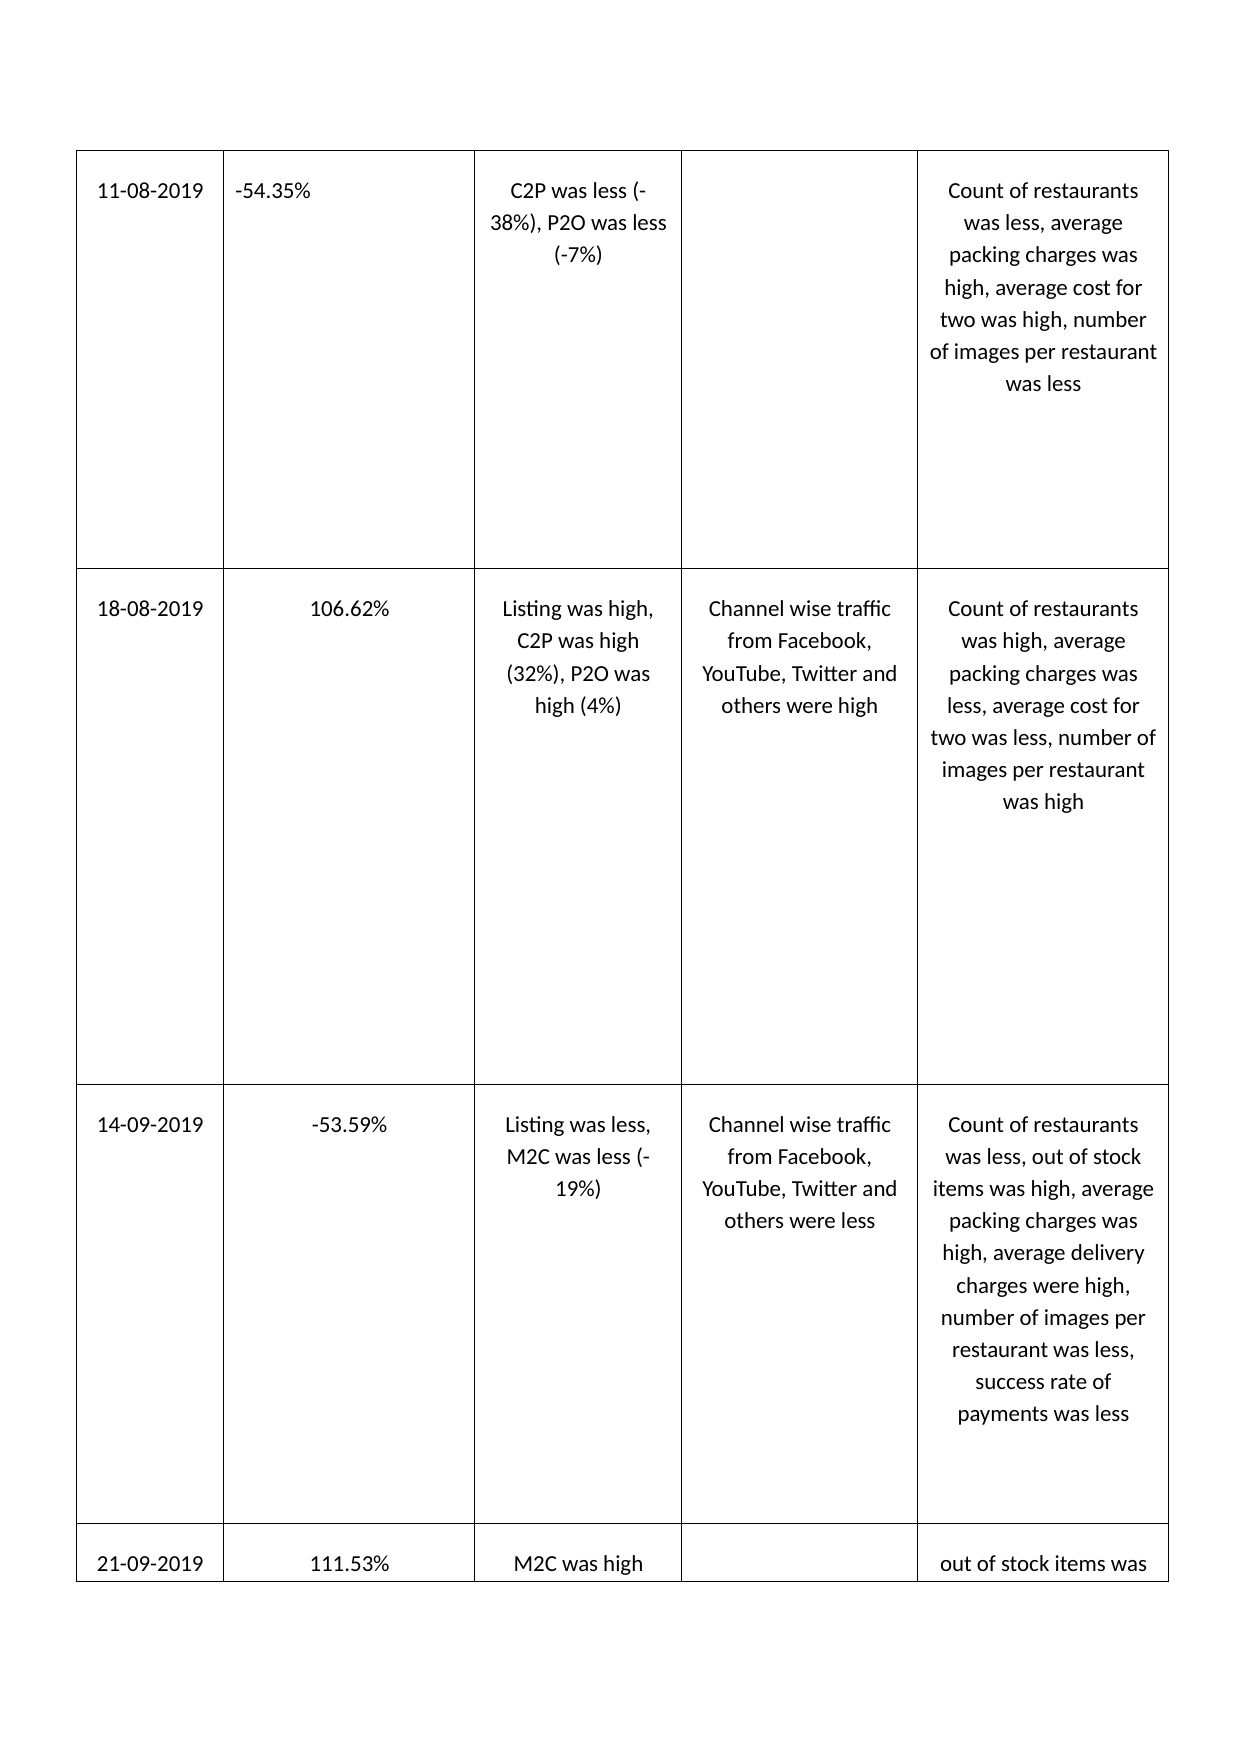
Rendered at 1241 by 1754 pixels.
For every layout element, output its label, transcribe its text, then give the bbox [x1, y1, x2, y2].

table_cell Channel wise traffic from Facebook, YouTube, Twitter and others were less [682, 1085, 917, 1523]
table_cell Listing was high, C2P was high (32%), P2O was high (4%) [475, 569, 681, 1084]
table_cell -53.59% [224, 1085, 474, 1523]
table_cell [682, 151, 917, 568]
table_cell 14-09-2019 [77, 1085, 223, 1523]
table_cell 21-09-2019 [77, 1524, 223, 1581]
table_cell 106.62% [224, 569, 474, 1084]
table_cell [682, 1524, 917, 1581]
table_cell -54.35% [224, 151, 474, 568]
table_cell C2P was less (-38%), P2O was less (-7%) [475, 151, 681, 568]
table_cell Count of restaurants was less, average packing charges was high, average cost for two was high, number of images per restaurant was less [918, 151, 1168, 568]
table_cell Channel wise traffic from Facebook, YouTube, Twitter and others were high [682, 569, 917, 1084]
table_cell Count of restaurants was less, out of stock items was high, average packing charges was high, average delivery charges were high, number of images per restaurant was less, success rate of payments was less [918, 1085, 1168, 1523]
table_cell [918, 1524, 1168, 1581]
table_cell 18-08-2019 [77, 569, 223, 1084]
table_cell Listing was less, M2C was less (-19%) [475, 1085, 681, 1523]
table_cell Count of restaurants was high, average packing charges was less, average cost for two was less, number of images per restaurant was high [918, 569, 1168, 1084]
table_cell 11-08-2019 [77, 151, 223, 568]
table_cell 111.53% [224, 1524, 474, 1581]
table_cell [475, 1524, 681, 1581]
